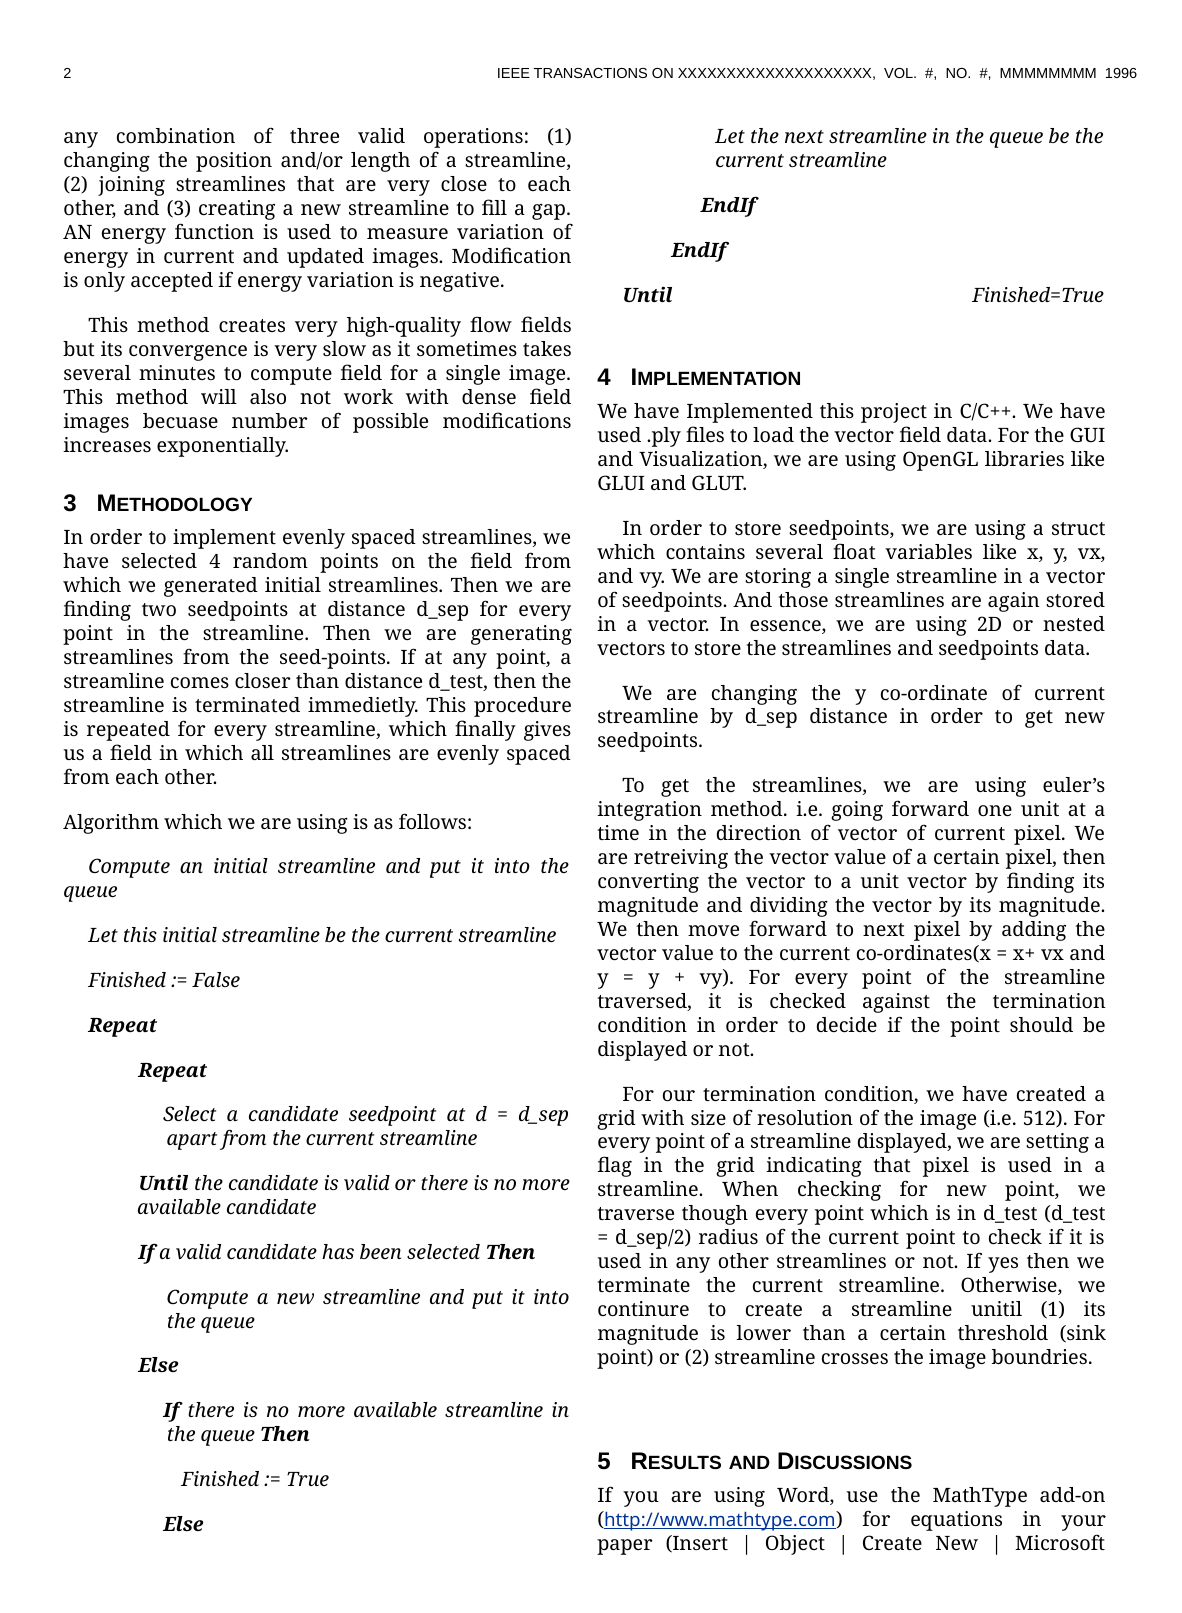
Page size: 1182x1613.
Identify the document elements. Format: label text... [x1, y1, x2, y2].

text Else [63, 1354, 572, 1378]
subtitle 5 Results and Discussions [597, 1447, 1106, 1474]
text EndIf [597, 238, 1106, 262]
text If a valid candidate has been selected Then [63, 1240, 572, 1264]
text Repeat [63, 1058, 572, 1082]
text Let the next streamline in the queue be the current streamline [715, 124, 1106, 172]
text We have Implemented this project in C/C++. We have used .ply files to load the vector field data. For the GUI and Visualization, we are using OpenGL libraries like GLUI and GLUT. [597, 399, 1106, 495]
text Compute an initial streamline and put it into the queue [63, 855, 572, 903]
text Finished := False [63, 968, 572, 992]
text Let this initial streamline be the current streamline [63, 923, 572, 947]
text This method creates very high-quality flow fields but its convergence is very slow as it sometimes takes several minutes to compute field for a single image. This method will also not work with dense field images becuase number of possible modifications increases exponentially. [63, 313, 572, 457]
text EndIf [597, 193, 1106, 217]
text Algorithm which we are using is as follows: [63, 810, 572, 834]
subtitle 3 Methodology [63, 490, 572, 517]
text Until Finished=True [597, 283, 1106, 331]
text To get the streamlines, we are using euler’s integration method. i.e. going forward one unit at a time in the direction of vector of current pixel. We are retreiving the vector value of a certain pixel, then converting the vector to a unit vector by finding its magnitude and dividing the vector by its magnitude. We then move forward to next pixel by adding the vector value to the current co-ordinates(x = x+ vx and y = y + vy). For every point of the streamline traversed, it is checked against the termination condition in order to decide if the point should be displayed or not. [597, 773, 1106, 1061]
text We are changing the y co-ordinate of current streamline by d_sep distance in order to get new seedpoints. [597, 681, 1106, 753]
text In order to implement evenly spaced streamlines, we have selected 4 random points on the field from which we generated initial streamlines. Then we are finding two seedpoints at distance d_sep for every point in the streamline. Then we are generating streamlines from the seed-points. If at any point, a streamline comes closer than distance d_test, then the streamline is terminated immedietly. This procedure is repeated for every streamline, which finally gives us a field in which all streamlines are evenly spaced from each other. [63, 526, 572, 789]
text In order to store seedpoints, we are using a struct which contains several float variables like x, y, vx, and vy. We are storing a single streamline in a vector of seedpoints. And those streamlines are again stored in a vector. In essence, we are using 2D or nested vectors to store the streamlines and seedpoints data. [597, 516, 1106, 660]
text Else [138, 1512, 572, 1536]
text Repeat [63, 1013, 572, 1037]
text Compute a new streamline and put it into the queue [166, 1285, 572, 1333]
text Until the candidate is valid or there is no more available candidate [137, 1171, 572, 1219]
text For our termination condition, we have created a grid with size of resolution of the image (i.e. 512). For every point of a streamline displayed, we are setting a flag in the grid indicating that pixel is used in a streamline. When checking for new point, we traverse though every point which is in d_test (d_test = d_sep/2) radius of the current point to check if it is used in any other streamlines or not. If yes then we terminate the current streamline. Otherwise, we continure to create a streamline unitil (1) its magnitude is lower than a certain threshold (sink point) or (2) streamline crosses the image boundries. [597, 1082, 1106, 1369]
text Finished := True [106, 1467, 572, 1491]
subtitle 4 Implementation [597, 364, 1106, 391]
text Select a candidate seedpoint at d = d_sep apart from the current streamline [163, 1103, 572, 1151]
text If there is no more available streamline in the queue Then [163, 1398, 572, 1446]
